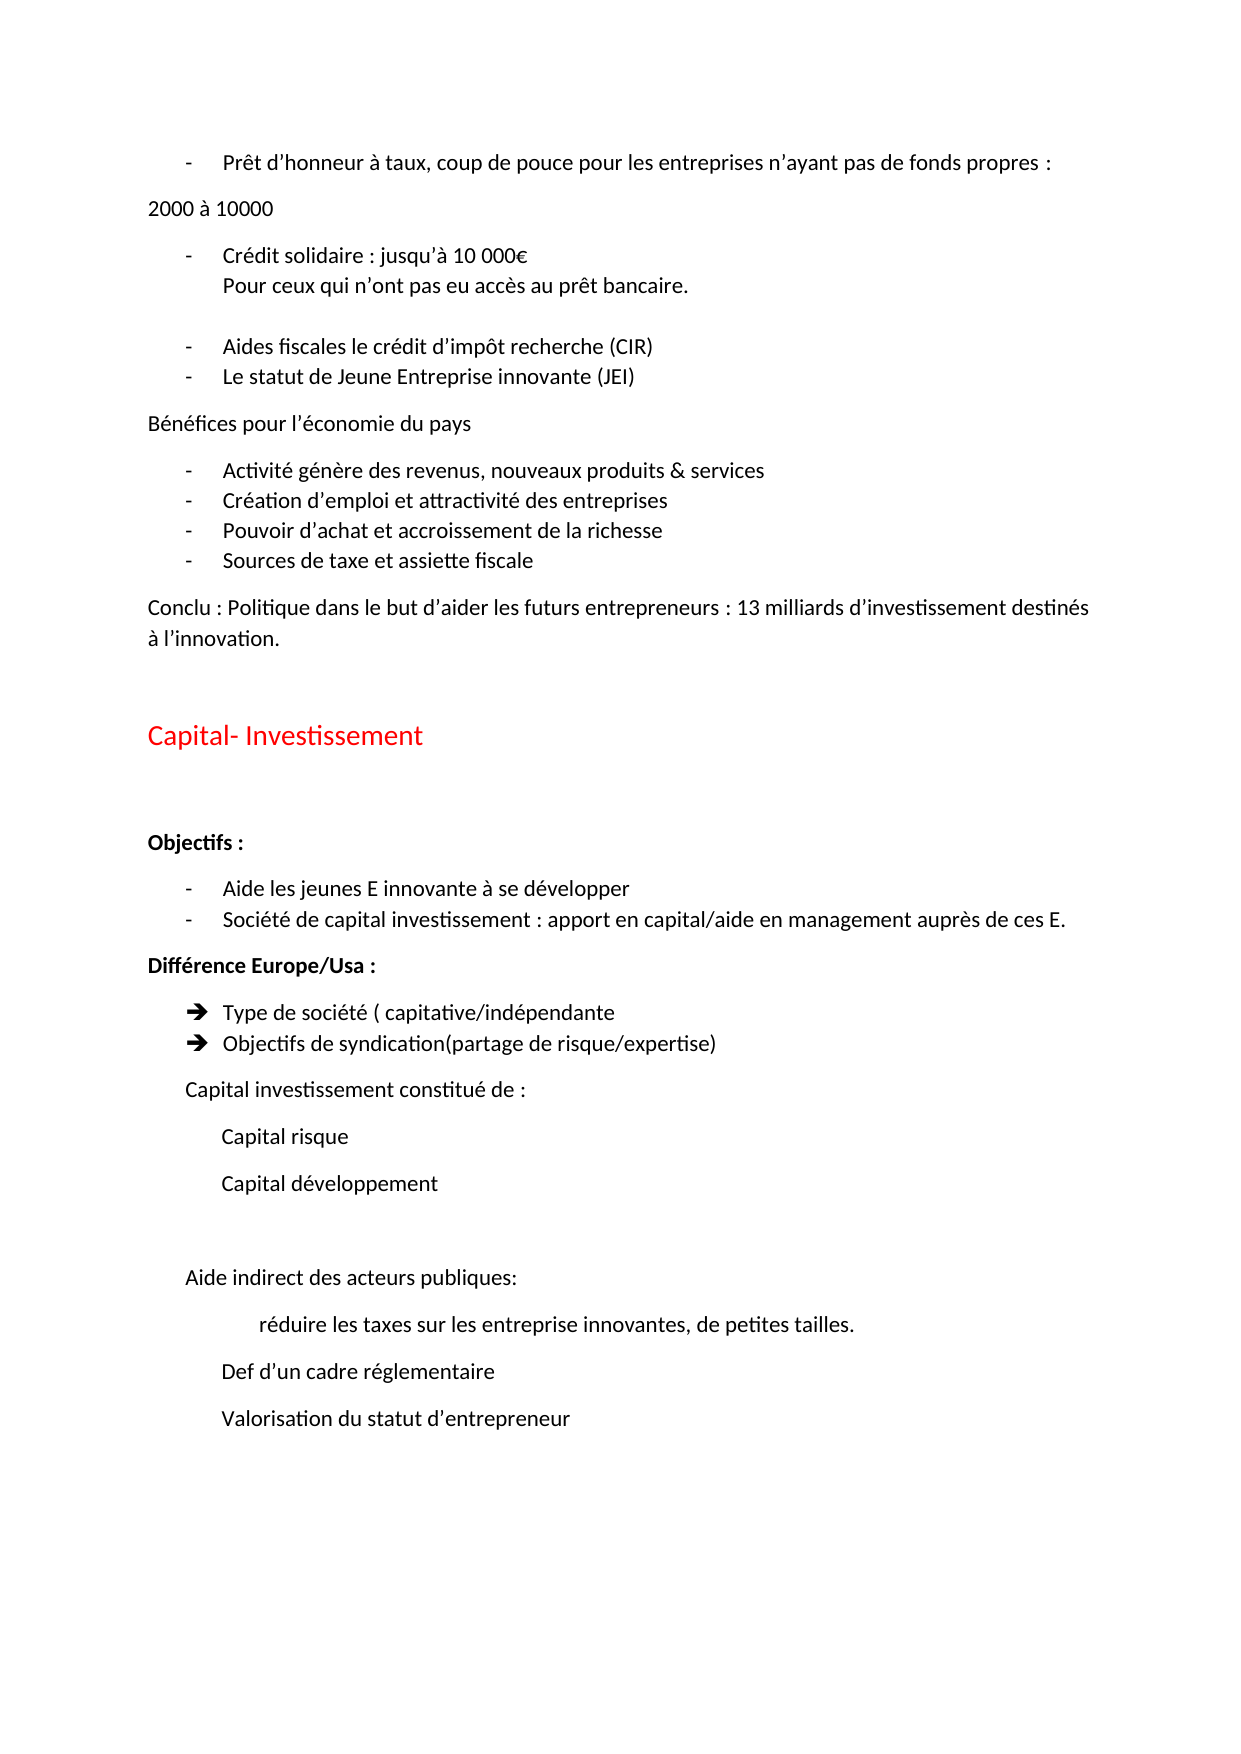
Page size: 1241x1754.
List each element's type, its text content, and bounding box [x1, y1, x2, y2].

list Création d’emploi et attractivité des entreprises [185, 486, 1093, 514]
list Objectifs de syndication(partage de risque/expertise) [185, 1029, 1093, 1057]
text Capital- Investissement [148, 717, 1093, 753]
text Bénéfices pour l’économie du pays [148, 409, 1093, 437]
list Pouvoir d’achat et accroissement de la richesse [185, 516, 1093, 544]
text réduire les taxes sur les entreprise innovantes, de petites tailles. [259, 1310, 1093, 1338]
text Valorisation du statut d’entrepreneur [148, 1404, 1093, 1432]
text Conclu : Politique dans le but d’aider les futurs entrepreneurs : 13 milliards d’investissement destinés à l’innovation. [148, 593, 1093, 652]
text 2000 à 10000 [148, 194, 1093, 222]
list Sources de taxe et assiette fiscale [185, 547, 1093, 574]
list Prêt d’honneur à taux, coup de pouce pour les entreprises n’ayant pas de fonds propres : [185, 148, 1093, 176]
text Différence Europe/Usa : [148, 952, 1093, 979]
text Capital investissement constitué de : [185, 1076, 1093, 1103]
text Capital développement [185, 1169, 1093, 1197]
list Type de société ( capitative/indépendante [185, 998, 1093, 1026]
list Aides fiscales le crédit d’impôt recherche (CIR) [185, 332, 1093, 360]
text Objectifs : [148, 828, 1093, 856]
list Aide les jeunes E innovante à se développer [185, 874, 1093, 902]
list Le statut de Jeune Entreprise innovante (JEI) [185, 362, 1093, 390]
list Société de capital investissement : apport en capital/aide en management auprès de ces E. [185, 905, 1093, 933]
text Capital risque [185, 1122, 1093, 1150]
list Activité génère des revenus, nouveaux produits & services [185, 456, 1093, 484]
text Def d’un cadre réglementaire [148, 1357, 1093, 1385]
list Pour ceux qui n’ont pas eu accès au prêt bancaire. [223, 272, 1093, 299]
list Crédit solidaire : jusqu’à 10 000€ [185, 241, 1093, 269]
text Aide indirect des acteurs publiques: [185, 1263, 1093, 1291]
